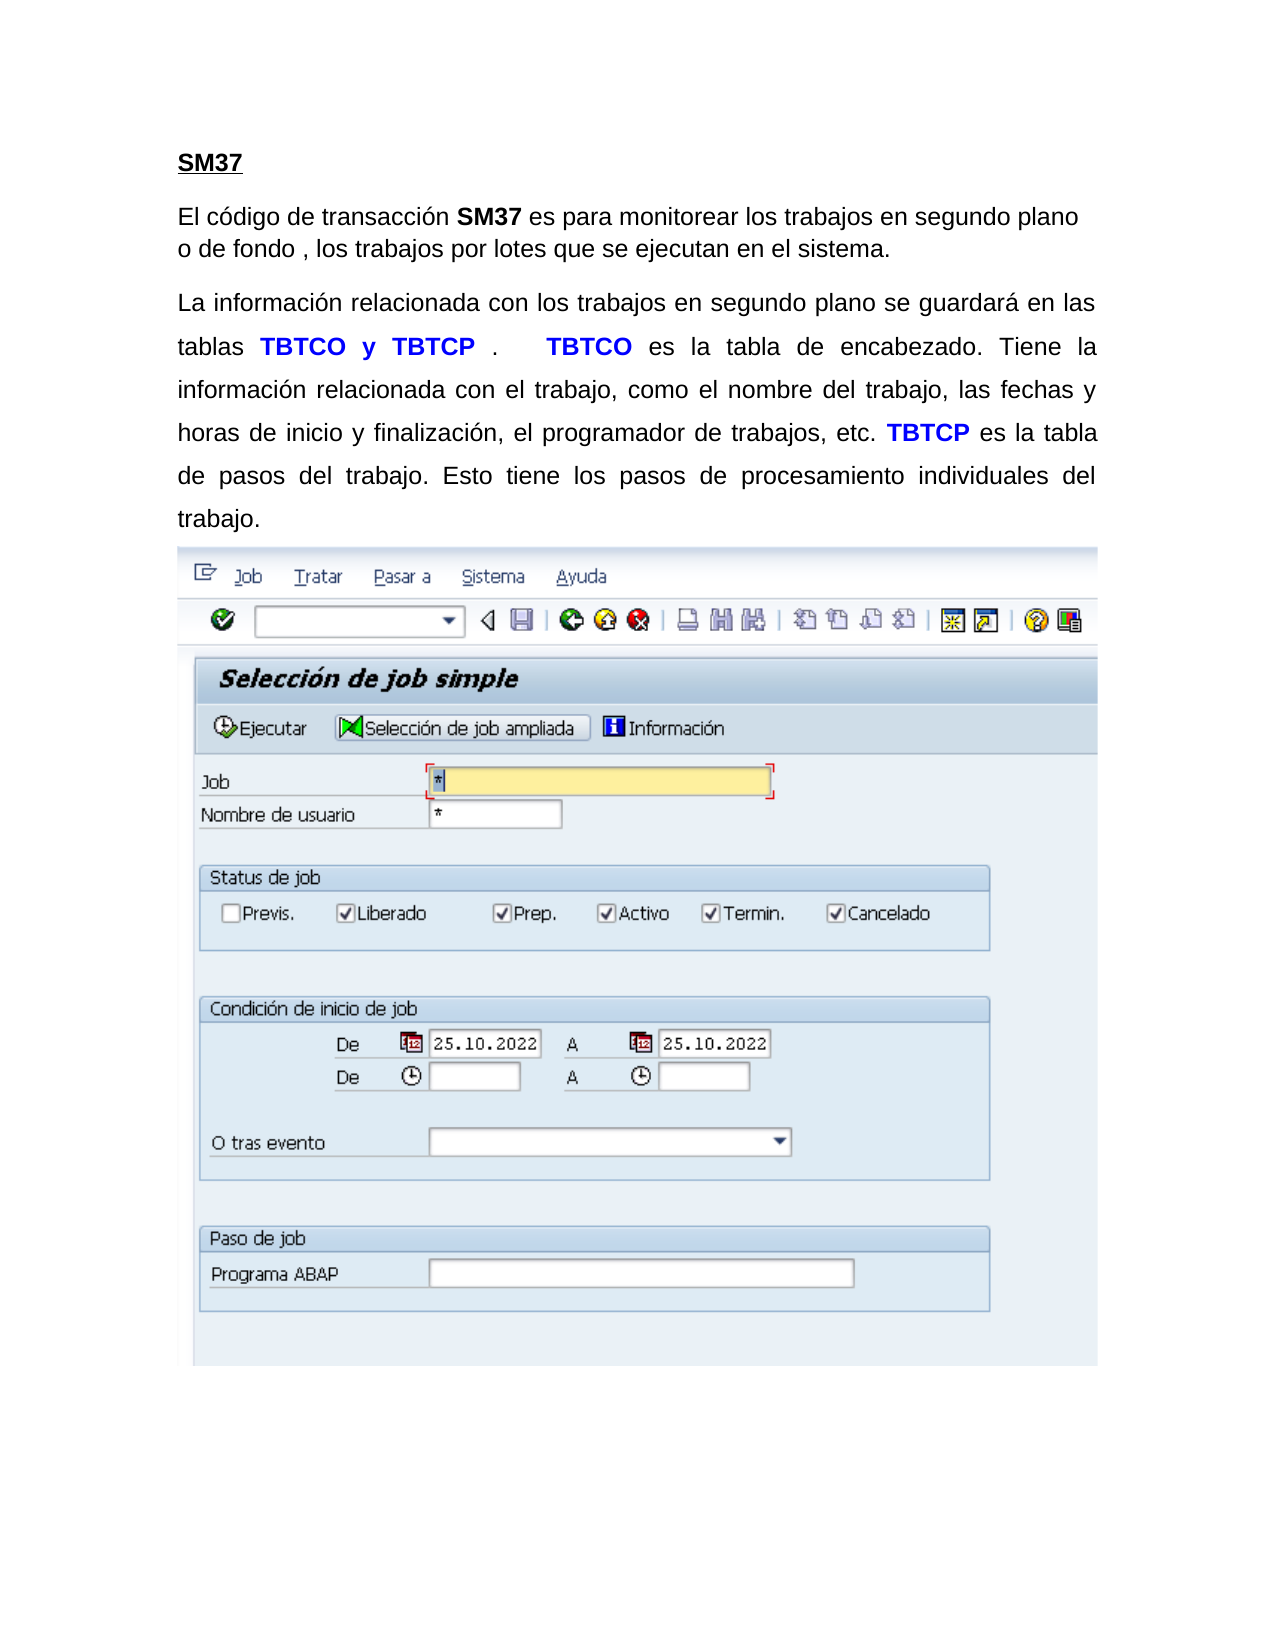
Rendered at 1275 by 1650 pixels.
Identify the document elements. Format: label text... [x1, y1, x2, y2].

picture [177, 546, 1098, 1366]
text SM37 [177, 148, 1098, 176]
text El código de transacción SM37 es para monitorear los trabajos en segundo plano o de fondo , los trabajos por lotes que se ejecutan en el sistema. [177, 201, 1098, 263]
text La información relacionada con los trabajos en segundo plano se guardará en las tablas TBTCO y TBTCP . TBTCO es la tabla de encabezado. Tiene la información relacionada con el trabajo, como el nombre del trabajo, las fechas y horas de inicio y finalización, el programador de trabajos, etc. TBTCP es la tabla de pasos del trabajo. Esto tiene los pasos de procesamiento individuales del trabajo. [177, 288, 1098, 546]
